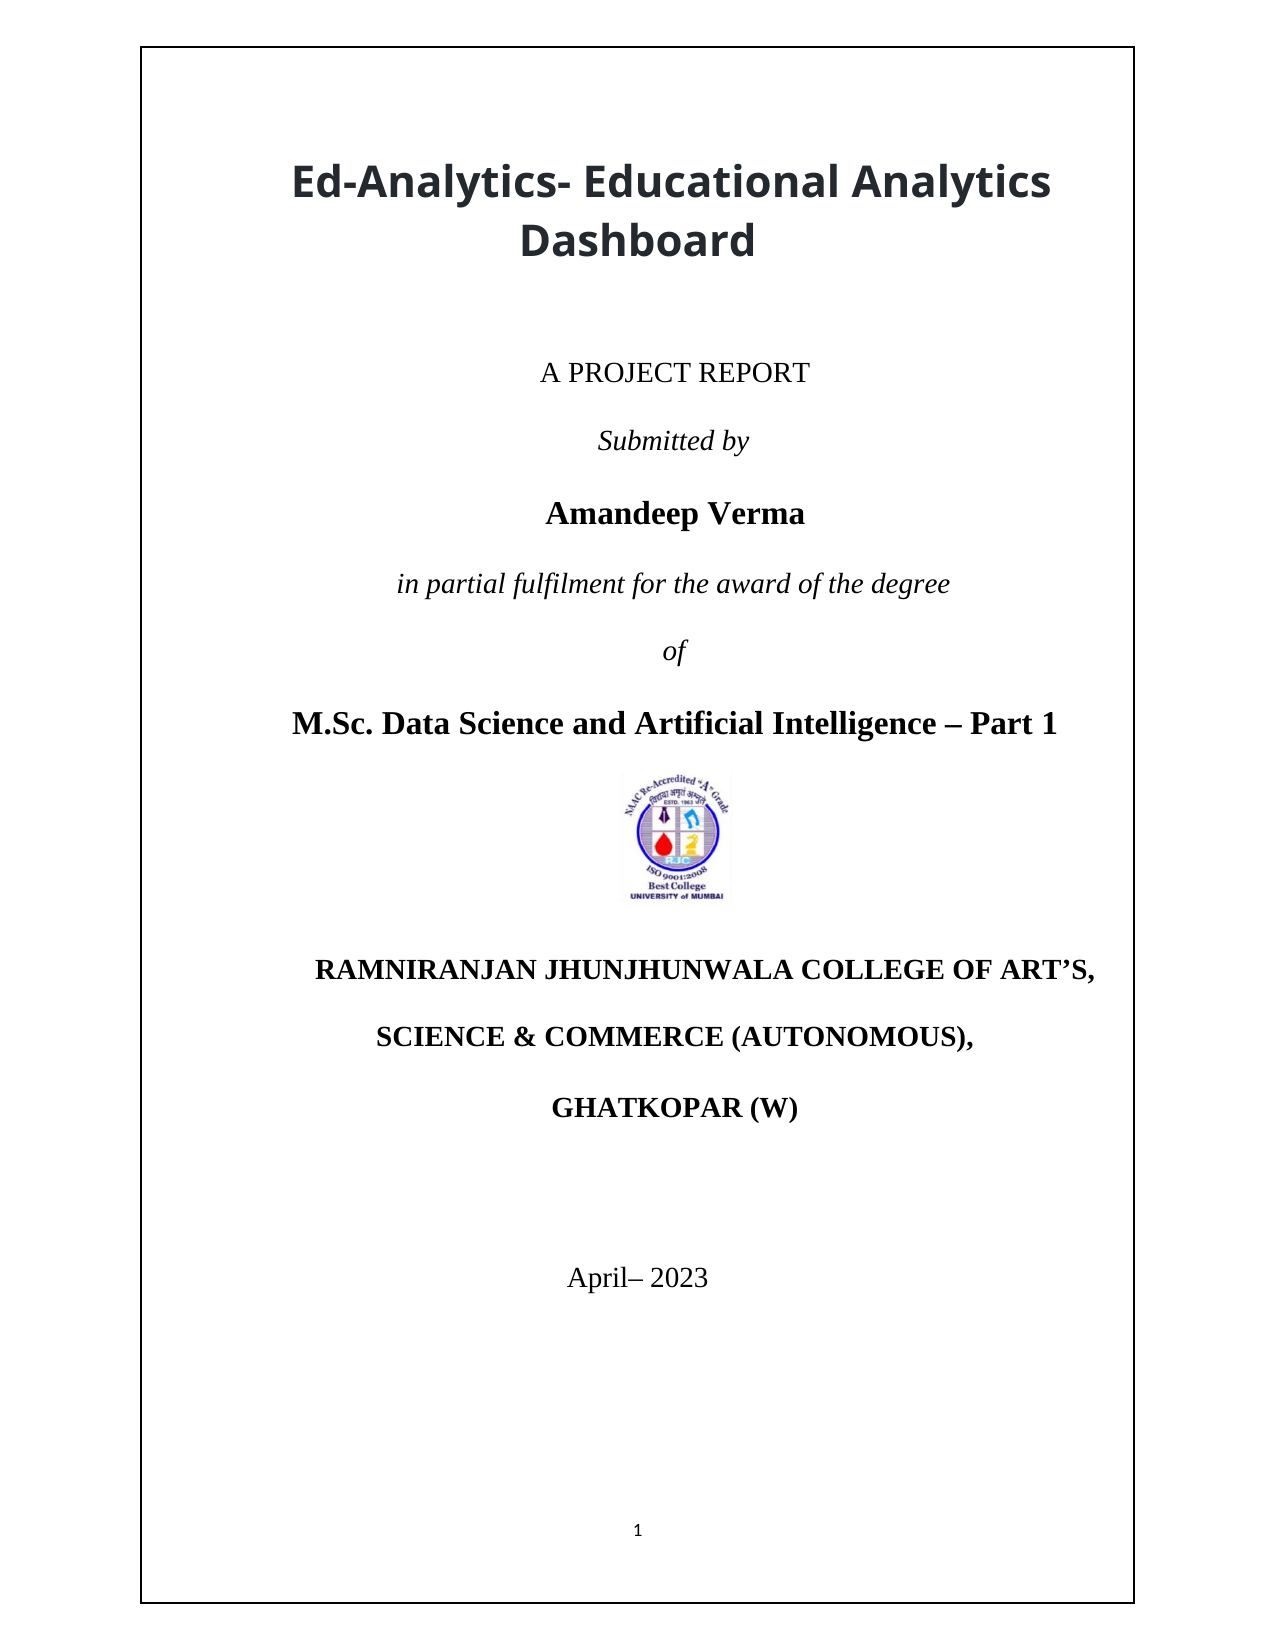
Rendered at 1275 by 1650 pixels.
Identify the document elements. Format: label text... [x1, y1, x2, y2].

text April– 2023 [150, 1260, 1125, 1293]
text of [225, 633, 1125, 666]
text A PROJECT REPORT [225, 356, 1125, 389]
subtitle M.Sc. Data Science and Artificial Intelligence – Part 1 [225, 703, 1125, 742]
picture [619, 771, 737, 907]
text GHATKOPAR (W) [225, 1090, 1124, 1123]
subtitle RAMNIRANJAN JHUNJHUNWALA COLLEGE OF ART’S, [285, 952, 1125, 986]
text SCIENCE & COMMERCE (AUTONOMOUS), [225, 1019, 1125, 1052]
text in partial fulfilment for the award of the degree [225, 566, 1124, 599]
subtitle Amandeep Verma [225, 493, 1125, 532]
text Submitted by [225, 423, 1124, 456]
subtitle Ed-Analytics- Educational Analytics Dashboard [150, 150, 1125, 269]
